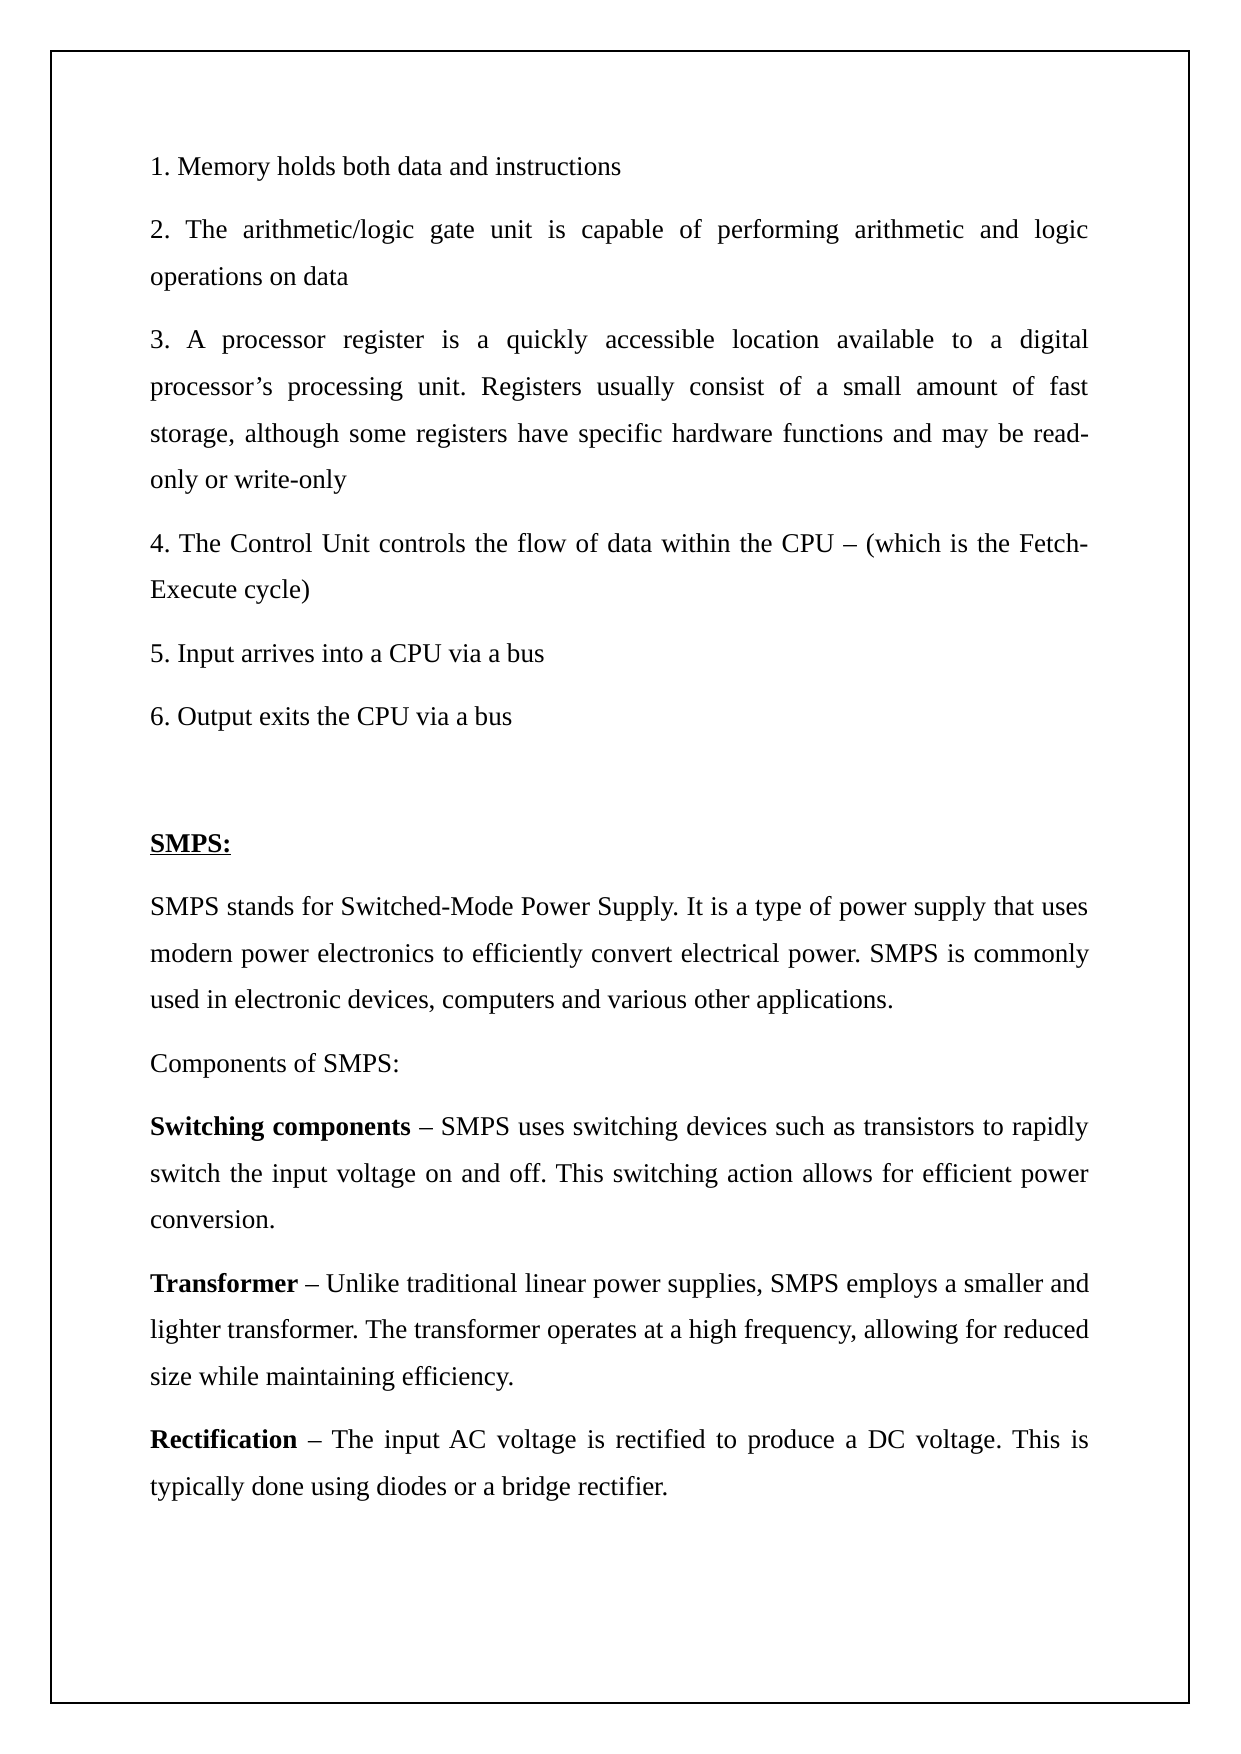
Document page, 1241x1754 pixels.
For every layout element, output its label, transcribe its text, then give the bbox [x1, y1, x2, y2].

text SMPS: [150, 827, 1090, 858]
text 6. Output exits the CPU via a bus [150, 700, 1090, 731]
text Components of SMPS: [150, 1047, 1090, 1078]
text 5. Input arrives into a CPU via a bus [150, 637, 1090, 668]
text SMPS stands for Switched-Mode Power Supply. It is a type of power supply that uses modern power electronics to efficiently convert electrical power. SMPS is commonly used in electronic devices, computers and various other applications. [150, 890, 1090, 1014]
text Rectification – The input AC voltage is rectified to produce a DC voltage. This is typically done using diodes or a bridge rectifier. [150, 1423, 1090, 1501]
text 1. Memory holds both data and instructions [150, 150, 1090, 181]
text Transformer – Unlike traditional linear power supplies, SMPS employs a smaller and lighter transformer. The transformer operates at a high frequency, allowing for reduced size while maintaining efficiency. [150, 1267, 1090, 1391]
text 3. A processor register is a quickly accessible location available to a digital processor’s processing unit. Registers usually consist of a small amount of fast storage, although some registers have specific hardware functions and may be read-only or write-only [150, 323, 1090, 494]
text Switching components – SMPS uses switching devices such as transistors to rapidly switch the input voltage on and off. This switching action allows for efficient power conversion. [150, 1110, 1090, 1234]
text 4. The Control Unit controls the flow of data within the CPU – (which is the Fetch-Execute cycle) [150, 527, 1090, 604]
text 2. The arithmetic/logic gate unit is capable of performing arithmetic and logic operations on data [150, 213, 1090, 291]
